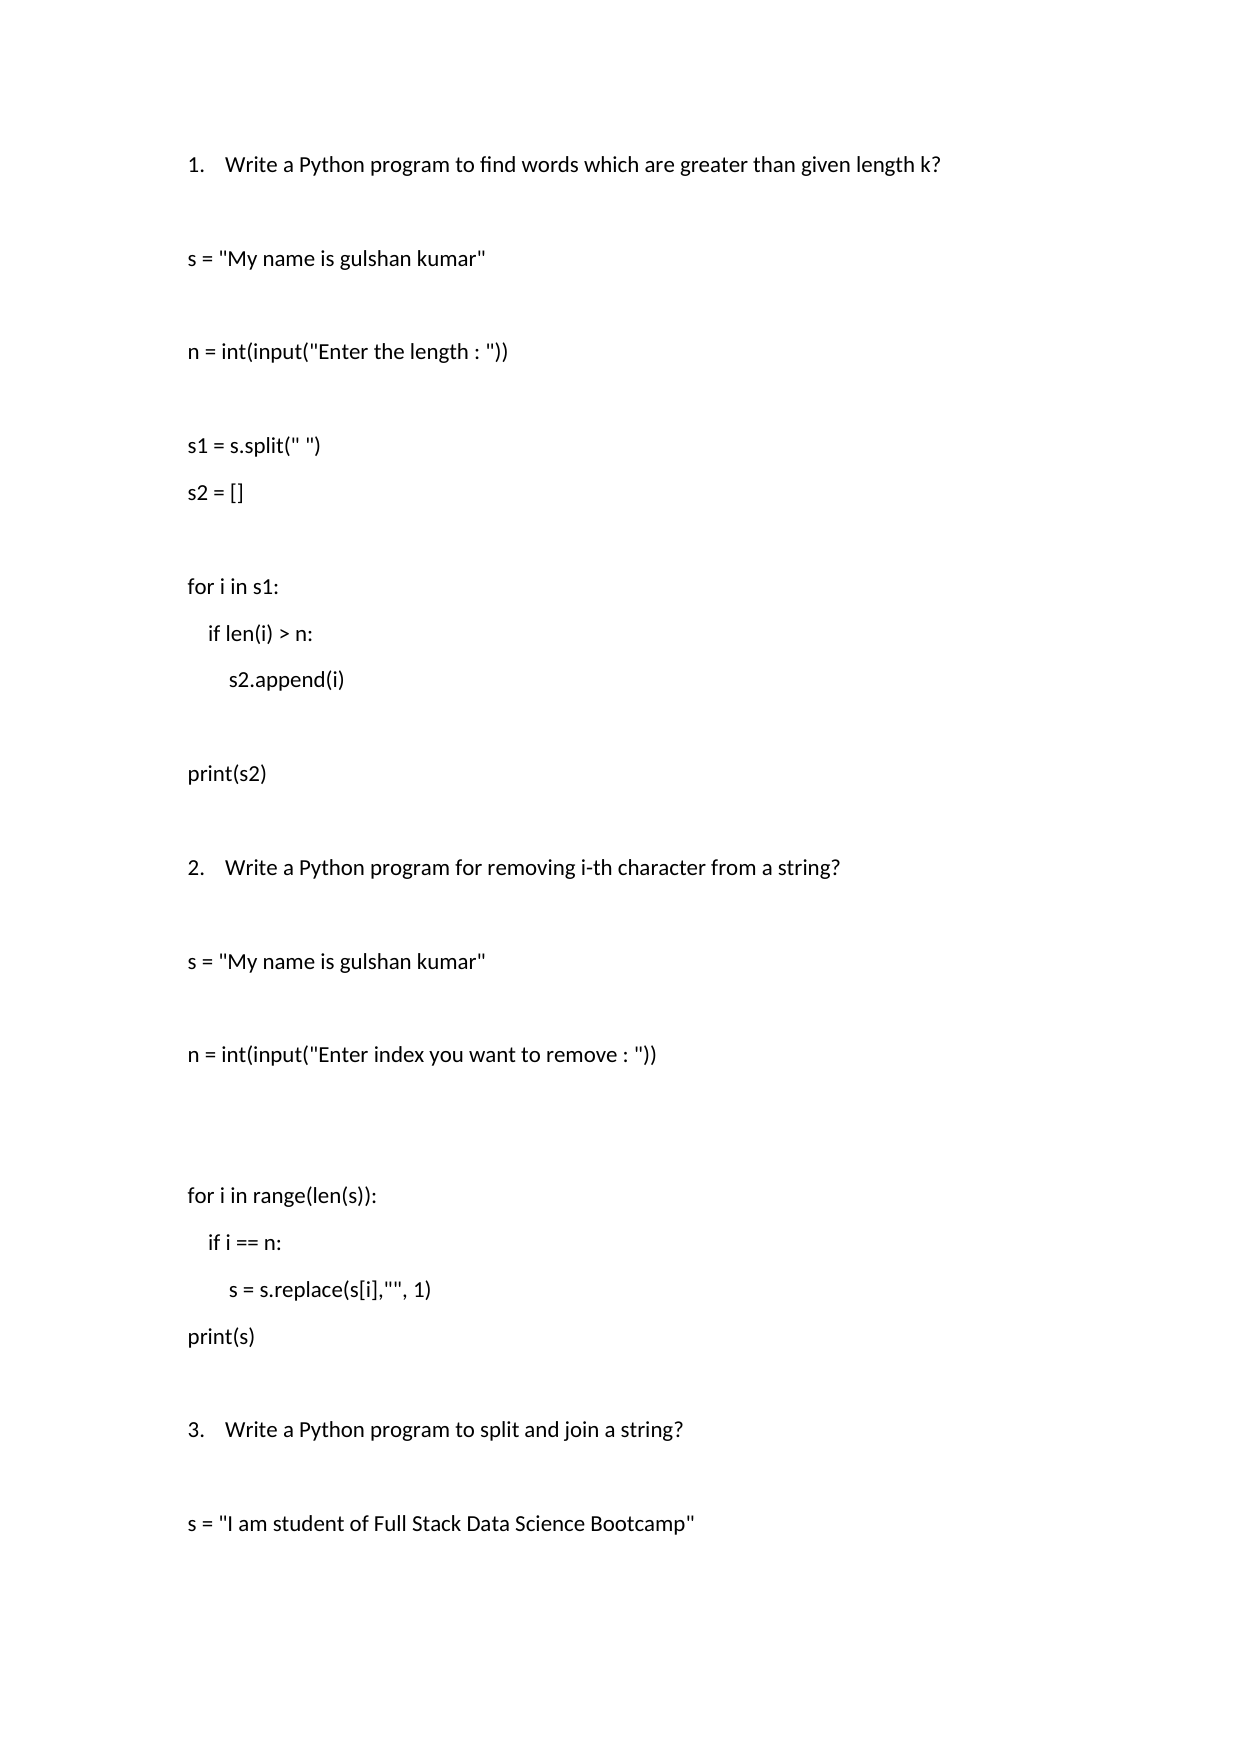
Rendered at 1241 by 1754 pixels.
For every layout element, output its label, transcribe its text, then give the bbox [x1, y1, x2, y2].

text s1 = s.split(" ") [187, 431, 1090, 459]
text s2.append(i) [187, 666, 1090, 694]
text print(s) [187, 1322, 1090, 1350]
list Write a Python program to find words which are greater than given length k? [187, 150, 1090, 178]
text s = "My name is gulshan kumar" [187, 947, 1090, 975]
list Write a Python program for removing i-th character from a string? [187, 853, 1090, 881]
text for i in range(len(s)): [187, 1181, 1090, 1209]
text s = "I am student of Full Stack Data Science Bootcamp" [187, 1509, 1090, 1537]
text s = "My name is gulshan kumar" [187, 244, 1090, 272]
text if len(i) > n: [187, 619, 1090, 647]
text s2 = [] [187, 478, 1090, 506]
text if i == n: [187, 1228, 1090, 1256]
text print(s2) [187, 759, 1090, 787]
text s = s.replace(s[i],"", 1) [187, 1275, 1090, 1303]
text n = int(input("Enter index you want to remove : ")) [187, 1041, 1090, 1069]
list Write a Python program to split and join a string? [187, 1416, 1090, 1444]
text n = int(input("Enter the length : ")) [187, 337, 1090, 366]
text for i in s1: [187, 572, 1090, 600]
